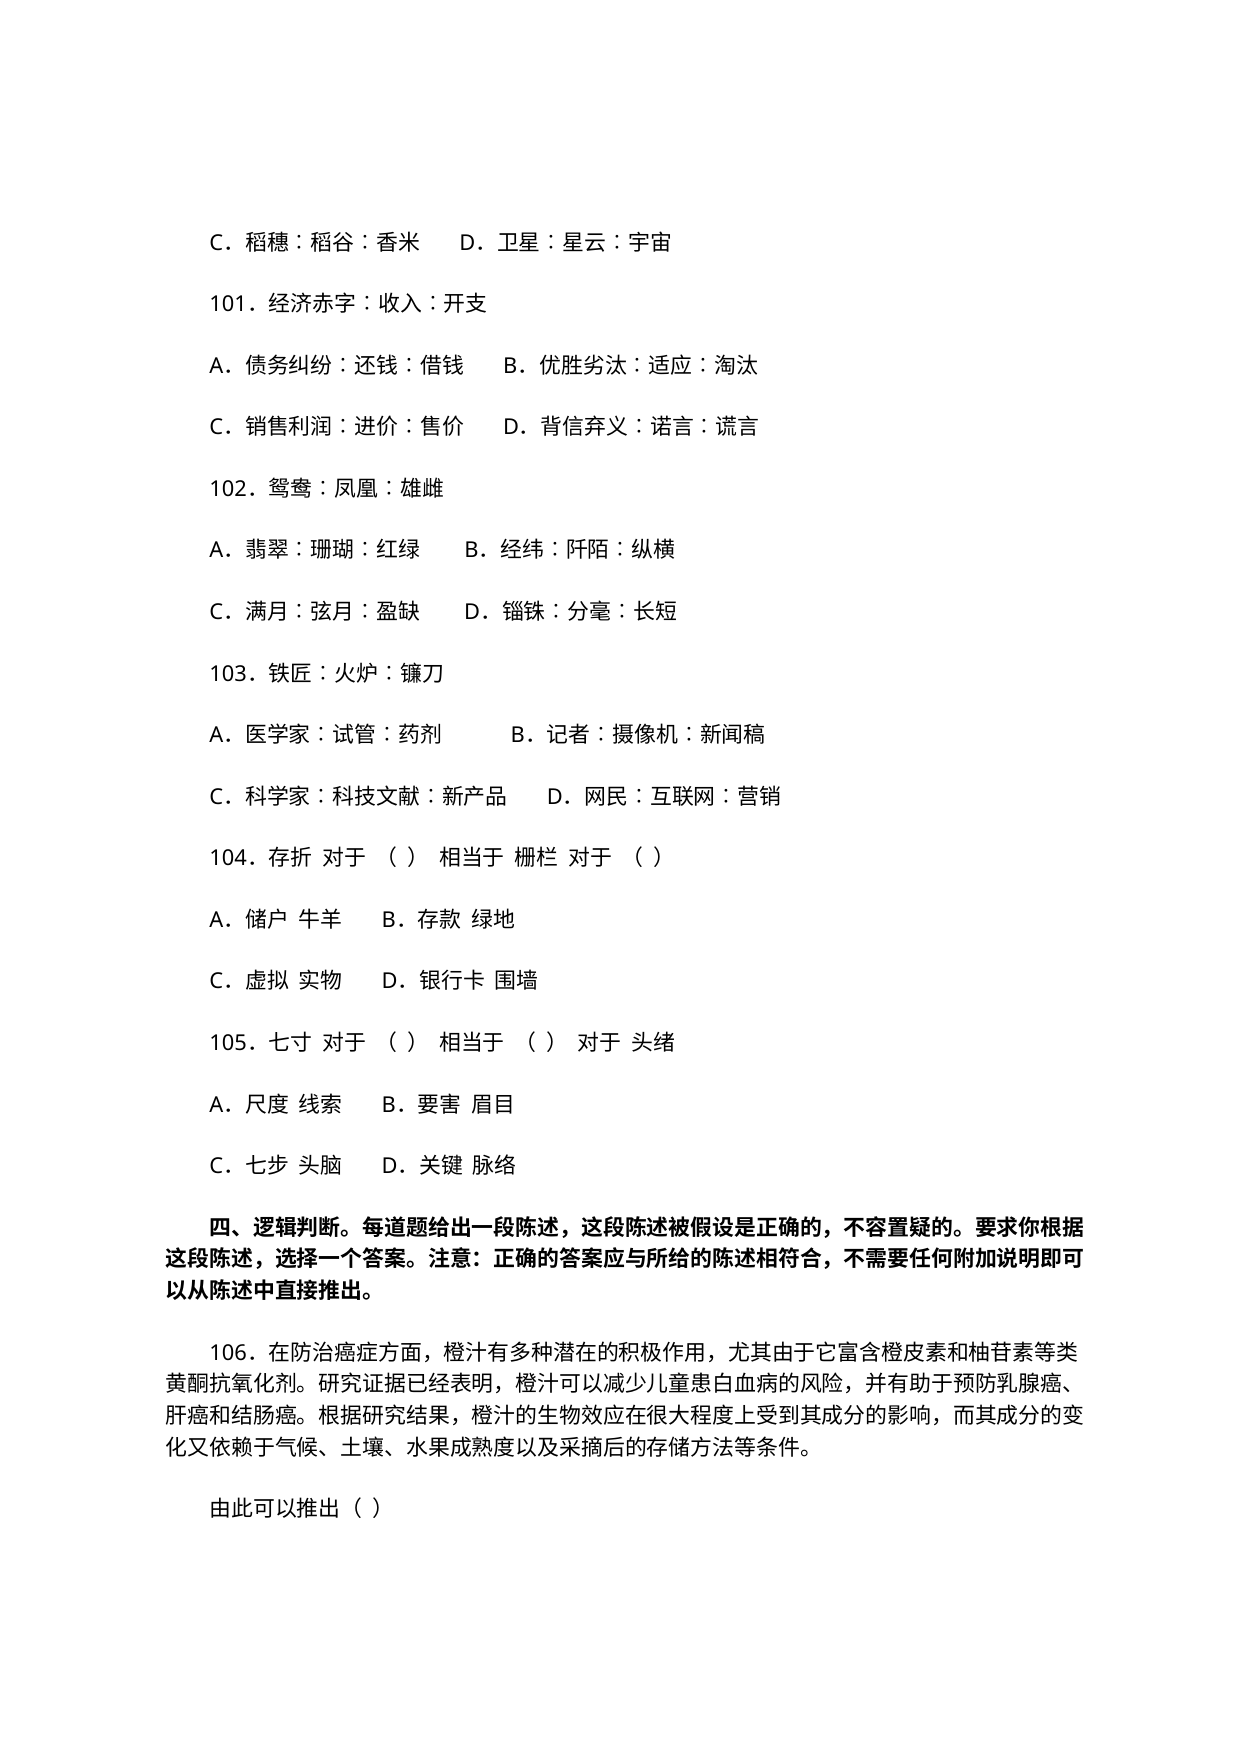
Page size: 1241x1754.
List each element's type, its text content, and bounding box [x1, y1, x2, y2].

text C．稻穗︰稻谷︰香米 D．卫星︰星云︰宇宙 [165, 195, 1087, 256]
text 104．存折 对于 （ ） 相当于 栅栏 对于 （ ） [165, 811, 1087, 872]
text 由此可以推出（ ） [165, 1461, 1087, 1523]
text 102．鸳鸯︰凤凰︰雄雌 [165, 441, 1087, 503]
text C．科学家︰科技文献︰新产品 D．网民︰互联网︰营销 [165, 749, 1087, 811]
text A．翡翠︰珊瑚︰红绿 B．经纬︰阡陌︰纵横 [165, 503, 1087, 564]
text 106．在防治癌症方面，橙汁有多种潜在的积极作用，尤其由于它富含橙皮素和柚苷素等类黄酮抗氧化剂。研究证据已经表明，橙汁可以减少儿童患白血病的风险，并有助于预防乳腺癌、肝癌和结肠癌。根据研究结果，橙汁的生物效应在很大程度上受到其成分的影响，而其成分的变化又依赖于气候、土壤、水果成熟度以及采摘后的存储方法等条件。 [165, 1305, 1087, 1461]
text 103．铁匠︰火炉︰镰刀 [165, 626, 1087, 687]
text C．销售利润︰进价︰售价 D．背信弃义︰诺言︰谎言 [165, 379, 1087, 441]
text C．七步 头脑 D．关键 脉络 [165, 1118, 1087, 1180]
text C．满月︰弦月︰盈缺 D．锱铢︰分毫︰长短 [165, 564, 1087, 626]
text A．医学家︰试管︰药剂 B．记者︰摄像机︰新闻稿 [165, 687, 1087, 749]
text 101．经济赤字︰收入︰开支 [165, 256, 1087, 318]
text 105．七寸 对于 （ ） 相当于 （ ） 对于 头绪 [165, 995, 1087, 1057]
text C．虚拟 实物 D．银行卡 围墙 [165, 934, 1087, 995]
text A．储户 牛羊 B．存款 绿地 [165, 872, 1087, 934]
text A．债务纠纷︰还钱︰借钱 B．优胜劣汰︰适应︰淘汰 [165, 318, 1087, 379]
text 四、逻辑判断。每道题给出一段陈述，这段陈述被假设是正确的，不容置疑的。要求你根据这段陈述，选择一个答案。注意：正确的答案应与所给的陈述相符合，不需要任何附加说明即可以从陈述中直接推出。 [165, 1180, 1087, 1305]
text A．尺度 线索 B．要害 眉目 [165, 1057, 1087, 1118]
